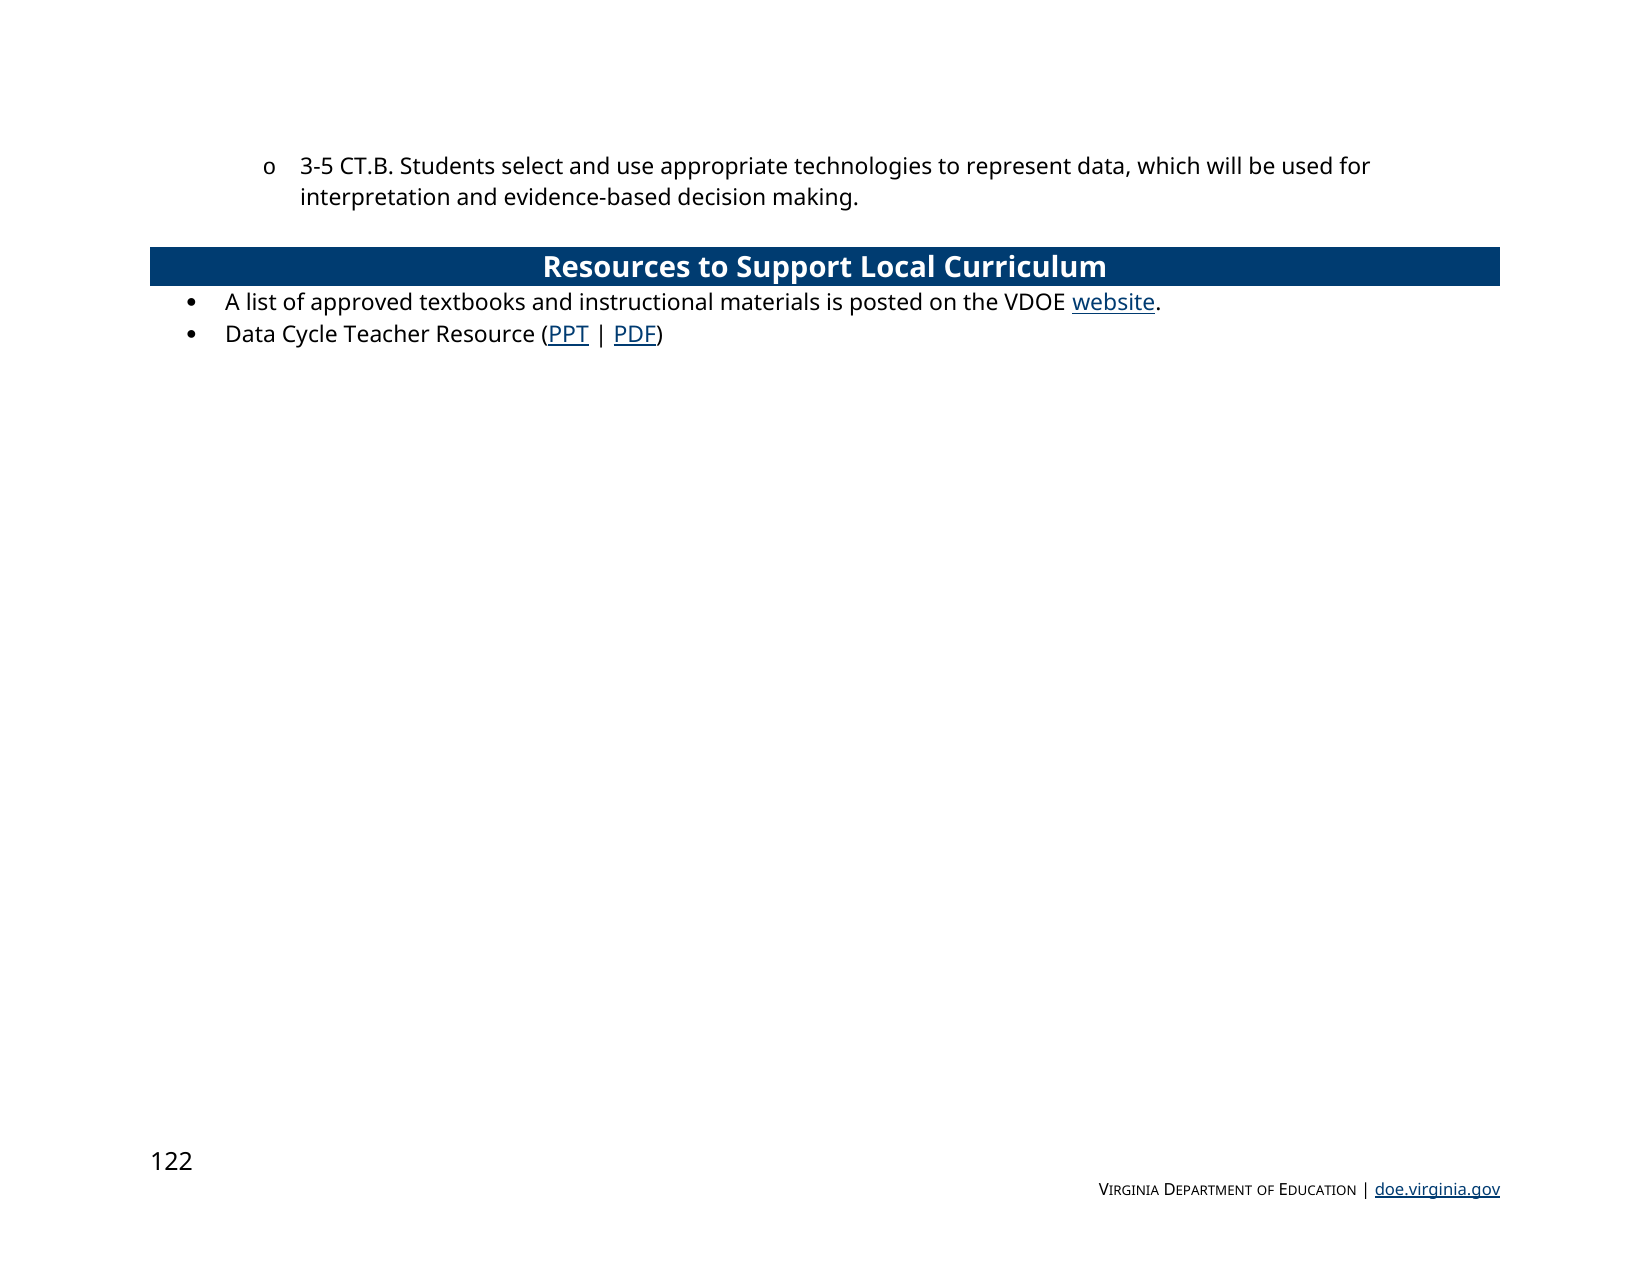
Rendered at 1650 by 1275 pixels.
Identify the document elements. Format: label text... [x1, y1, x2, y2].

list Data Cycle Teacher Resource (PPT | PDF) [187, 318, 1500, 349]
subtitle Resources to Support Local Curriculum [150, 247, 1500, 286]
list 3-5 CT.B. Students select and use appropriate technologies to represent data, which will be used for interpretation and evidence-based decision making. [262, 150, 1500, 213]
list A list of approved textbooks and instructional materials is posted on the VDOE website. [187, 286, 1500, 318]
